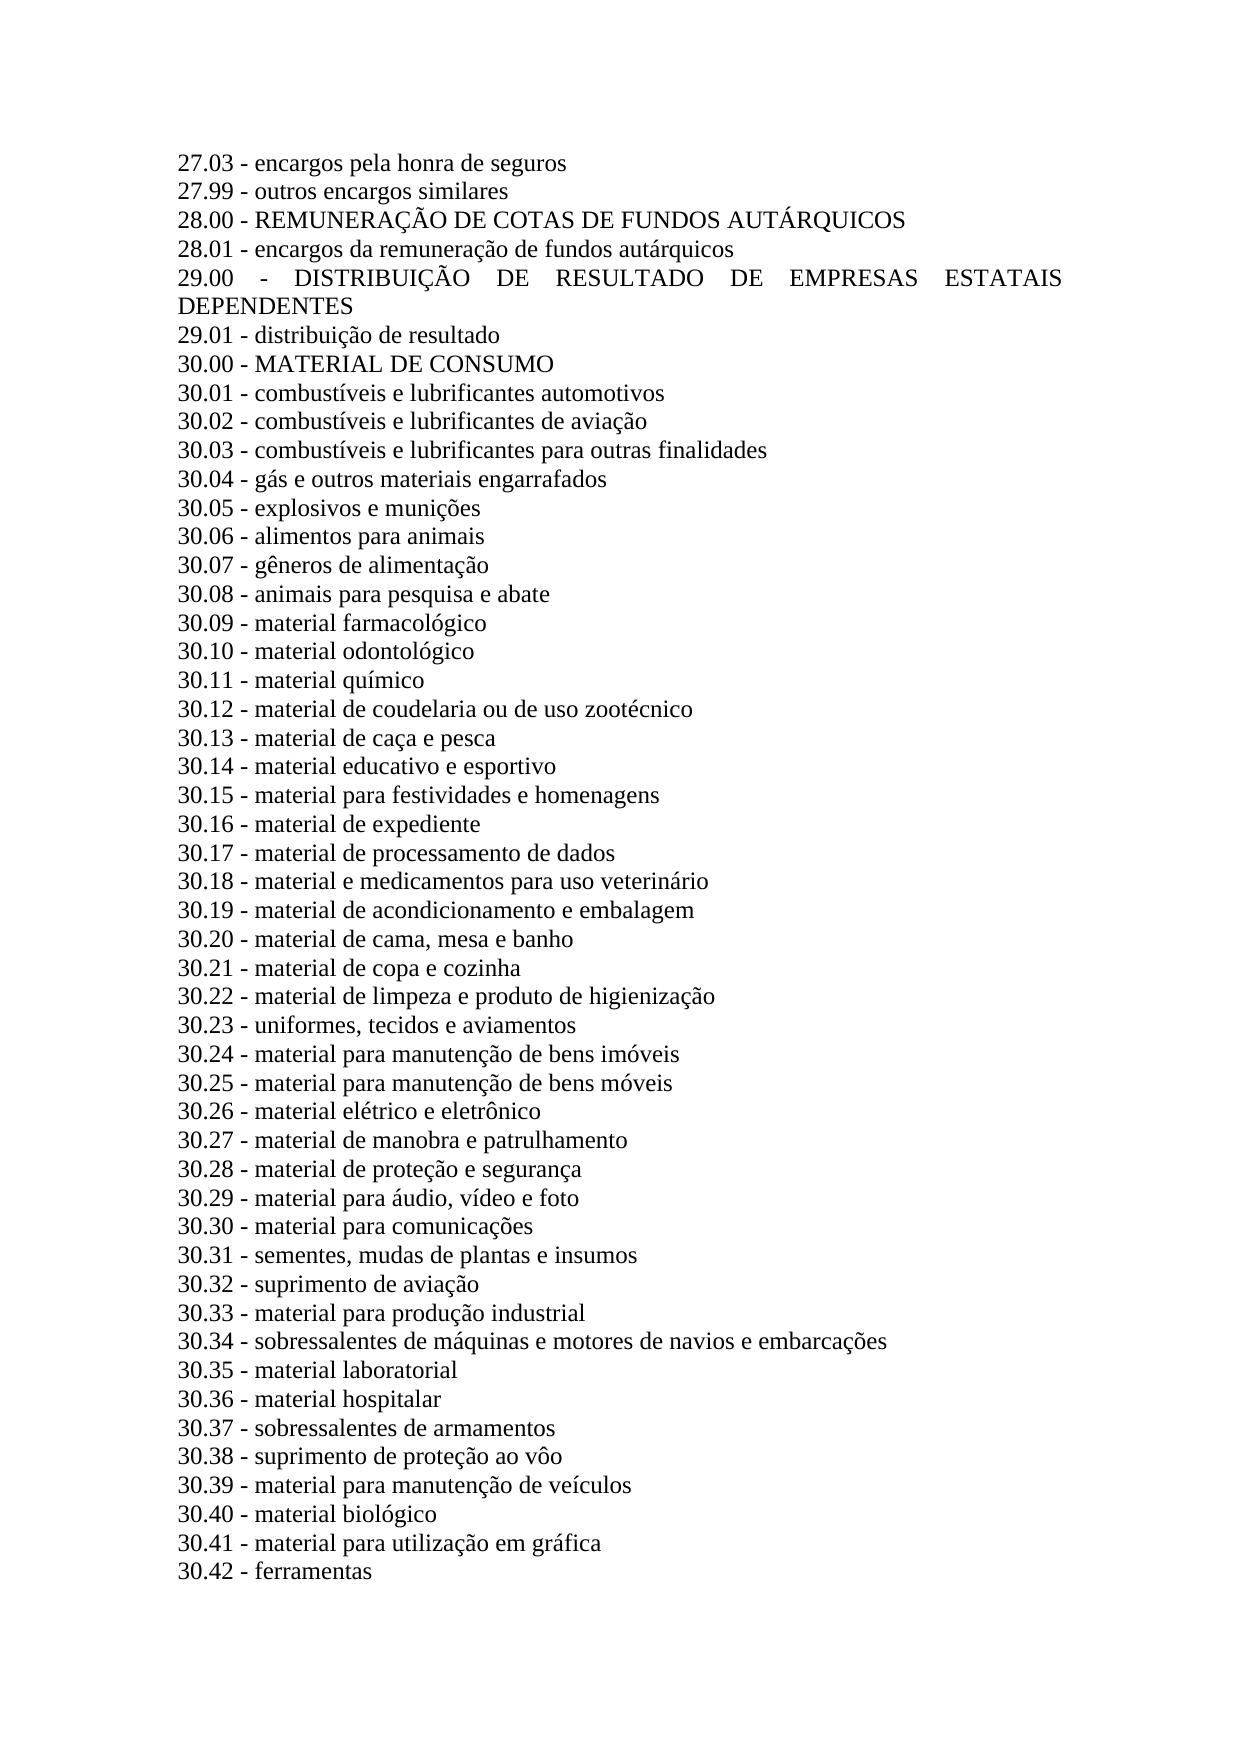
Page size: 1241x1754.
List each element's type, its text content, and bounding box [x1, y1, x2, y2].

text 30.15 - material para festividades e homenagens [177, 780, 1063, 809]
text 30.30 - material para comunicações [177, 1211, 1063, 1240]
text 28.00 - REMUNERAÇÃO DE COTAS DE FUNDOS AUTÁRQUICOS [177, 205, 1063, 234]
text 29.01 - distribuição de resultado [177, 320, 1063, 349]
text 30.31 - sementes, mudas de plantas e insumos [177, 1240, 1063, 1269]
text 30.23 - uniformes, tecidos e aviamentos [177, 1010, 1063, 1039]
text 30.07 - gêneros de alimentação [177, 550, 1063, 579]
text 30.22 - material de limpeza e produto de higienização [177, 981, 1063, 1010]
text 30.10 - material odontológico [177, 636, 1063, 665]
text 30.42 - ferramentas [177, 1556, 1063, 1585]
text 30.41 - material para utilização em gráfica [177, 1528, 1063, 1556]
text 30.27 - material de manobra e patrulhamento [177, 1125, 1063, 1154]
text 30.13 - material de caça e pesca [177, 723, 1063, 751]
text 30.38 - suprimento de proteção ao vôo [177, 1441, 1063, 1470]
text 30.17 - material de processamento de dados [177, 838, 1063, 866]
text 30.20 - material de cama, mesa e banho [177, 924, 1063, 953]
text 30.37 - sobressalentes de armamentos [177, 1413, 1063, 1441]
text 30.35 - material laboratorial [177, 1355, 1063, 1384]
text 30.06 - alimentos para animais [177, 521, 1063, 550]
text 30.09 - material farmacológico [177, 608, 1063, 636]
text 30.02 - combustíveis e lubrificantes de aviação [177, 406, 1063, 435]
text 30.12 - material de coudelaria ou de uso zootécnico [177, 694, 1063, 723]
text 29.00 - DISTRIBUIÇÃO DE RESULTADO DE EMPRESAS ESTATAIS DEPENDENTES [177, 263, 1063, 320]
text 30.03 - combustíveis e lubrificantes para outras finalidades [177, 435, 1063, 464]
text 30.29 - material para áudio, vídeo e foto [177, 1183, 1063, 1211]
text 30.05 - explosivos e munições [177, 493, 1063, 521]
text 30.01 - combustíveis e lubrificantes automotivos [177, 378, 1063, 406]
text 27.99 - outros encargos similares [177, 176, 1063, 205]
text 30.28 - material de proteção e segurança [177, 1154, 1063, 1183]
text 30.19 - material de acondicionamento e embalagem [177, 895, 1063, 924]
text 30.40 - material biológico [177, 1499, 1063, 1528]
text 30.21 - material de copa e cozinha [177, 953, 1063, 981]
text 30.26 - material elétrico e eletrônico [177, 1096, 1063, 1125]
text 30.18 - material e medicamentos para uso veterinário [177, 866, 1063, 895]
text 30.04 - gás e outros materiais engarrafados [177, 464, 1063, 493]
text 30.24 - material para manutenção de bens imóveis [177, 1039, 1063, 1068]
text 30.14 - material educativo e esportivo [177, 751, 1063, 780]
text 30.32 - suprimento de aviação [177, 1269, 1063, 1298]
text 30.00 - MATERIAL DE CONSUMO [177, 349, 1063, 378]
text 30.25 - material para manutenção de bens móveis [177, 1068, 1063, 1096]
text 30.11 - material químico [177, 665, 1063, 694]
text 30.16 - material de expediente [177, 809, 1063, 838]
text 30.33 - material para produção industrial [177, 1298, 1063, 1326]
text 30.39 - material para manutenção de veículos [177, 1470, 1063, 1499]
text 27.03 - encargos pela honra de seguros [177, 148, 1063, 176]
text 28.01 - encargos da remuneração de fundos autárquicos [177, 234, 1063, 263]
text 30.36 - material hospitalar [177, 1384, 1063, 1413]
text 30.08 - animais para pesquisa e abate [177, 579, 1063, 608]
text 30.34 - sobressalentes de máquinas e motores de navios e embarcações [177, 1326, 1063, 1355]
